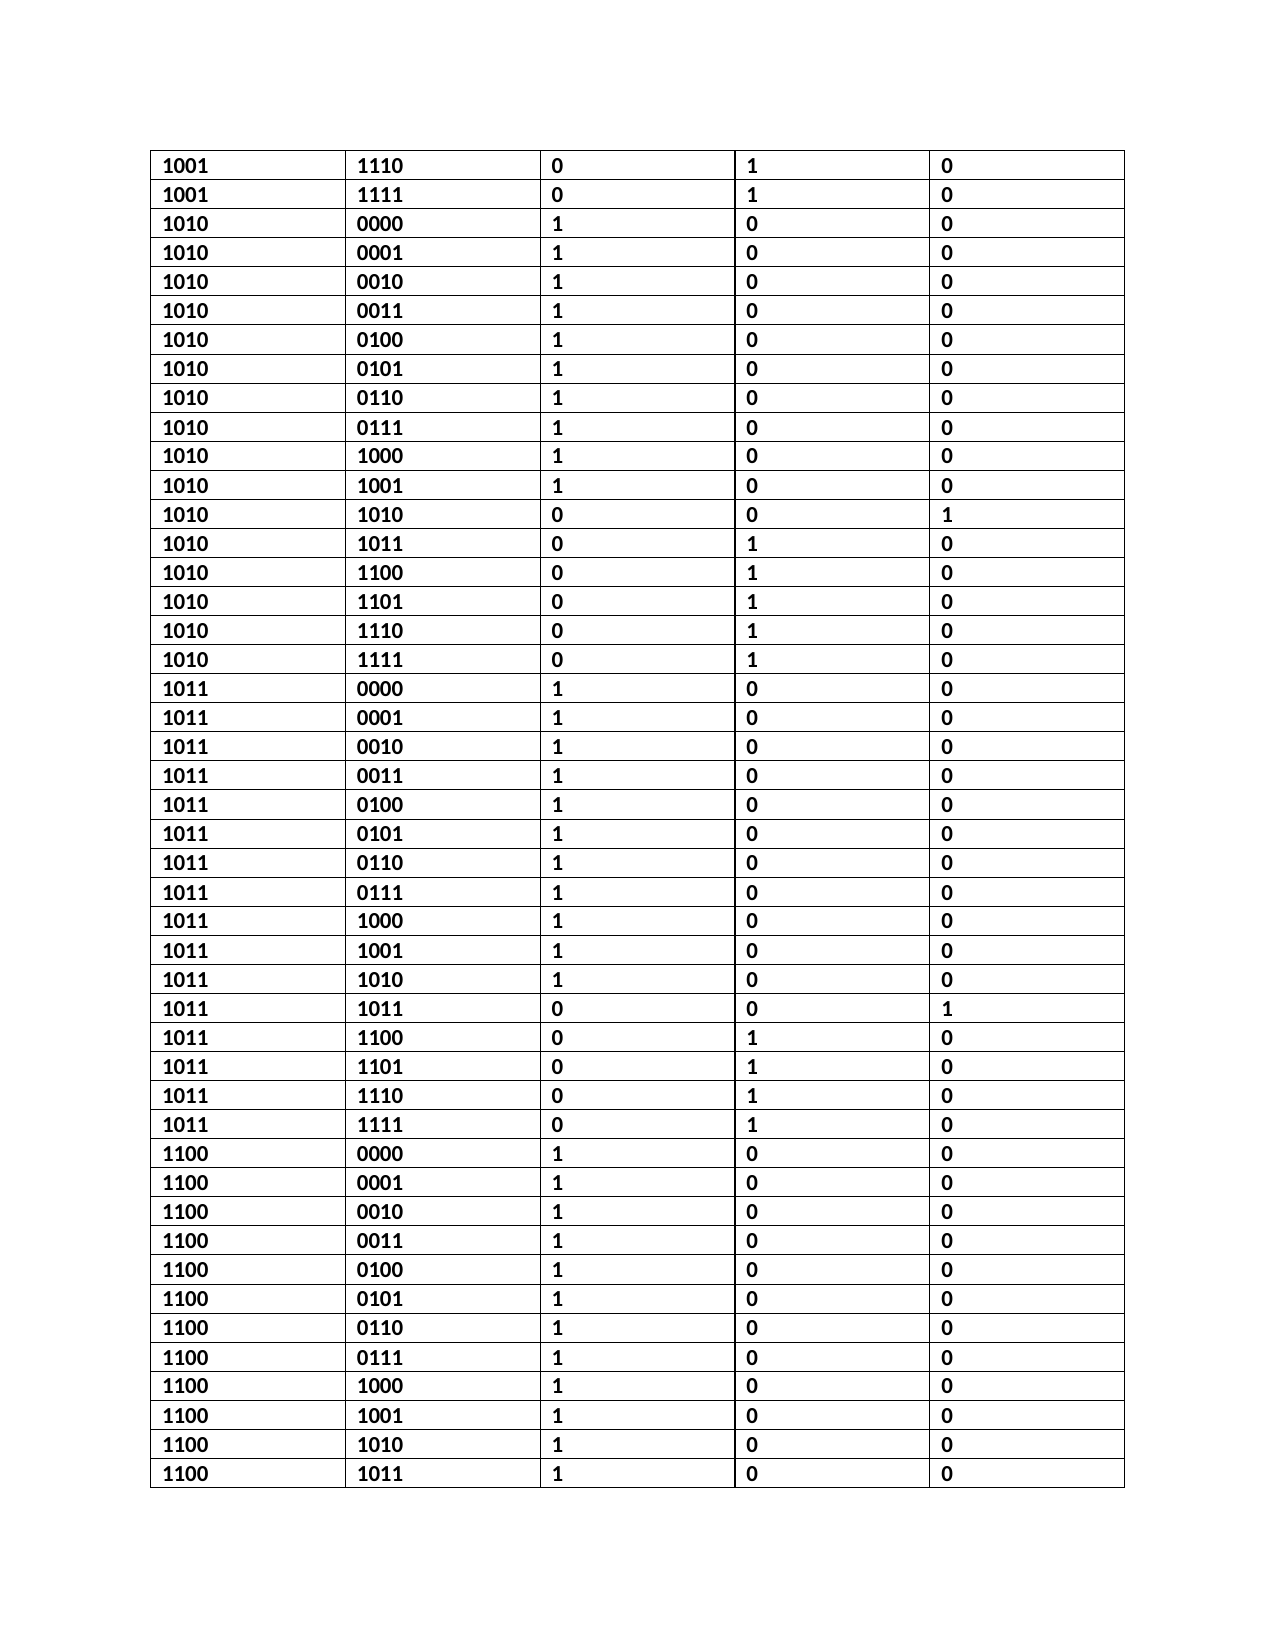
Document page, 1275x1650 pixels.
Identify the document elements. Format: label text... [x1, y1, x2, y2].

table_cell 1 [541, 1401, 734, 1429]
table_cell 1011 [346, 1459, 540, 1487]
table_cell 1 [541, 1226, 734, 1254]
table_cell 0100 [346, 790, 540, 818]
table_cell 1 [541, 703, 734, 731]
table_cell 0 [930, 1285, 1124, 1312]
table_cell 0 [930, 558, 1124, 586]
table_cell 1 [541, 384, 734, 412]
table_cell 1 [736, 645, 929, 673]
table_cell 0 [930, 1139, 1124, 1167]
table_cell 1 [736, 151, 929, 179]
table_cell 1 [541, 442, 734, 470]
table_cell 1 [541, 1139, 734, 1167]
table_cell 1 [541, 1314, 734, 1342]
table_cell 0 [930, 936, 1124, 964]
table_cell 0 [736, 1372, 929, 1400]
table_cell 1011 [346, 529, 540, 557]
table_cell 0 [930, 1401, 1124, 1429]
table_cell 0 [930, 180, 1124, 208]
table_cell 0 [736, 849, 929, 877]
table_cell 0 [930, 616, 1124, 644]
table_cell 1010 [151, 267, 345, 295]
table_cell 0 [541, 529, 734, 557]
table_cell 0 [736, 761, 929, 789]
table_cell 1010 [346, 500, 540, 528]
table_cell 1110 [346, 151, 540, 179]
table_cell 0 [930, 1197, 1124, 1225]
table_cell 0 [736, 296, 929, 324]
table_cell 1 [541, 1255, 734, 1283]
table_cell 1 [541, 820, 734, 847]
table_cell 0 [541, 180, 734, 208]
table_cell 1010 [151, 471, 345, 499]
table_cell 0 [930, 355, 1124, 382]
table_cell 1100 [346, 558, 540, 586]
table_cell 0 [736, 1168, 929, 1196]
table_cell 0 [541, 151, 734, 179]
table_cell 0 [736, 355, 929, 382]
table_cell 1 [736, 587, 929, 615]
table_cell 1010 [151, 384, 345, 412]
table_cell 1100 [151, 1372, 345, 1400]
table_cell 1 [541, 325, 734, 353]
table_cell 1001 [346, 471, 540, 499]
table_cell 0 [736, 1314, 929, 1342]
table_cell 0 [736, 878, 929, 906]
table_cell 0 [541, 994, 734, 1022]
table_cell 0111 [346, 413, 540, 441]
table_cell 0 [736, 384, 929, 412]
table_cell 0 [930, 1343, 1124, 1371]
table_cell 1010 [151, 442, 345, 470]
table_cell 0 [930, 209, 1124, 237]
table_cell 0 [930, 703, 1124, 731]
table_cell 0 [541, 1052, 734, 1080]
table_cell 0111 [346, 1343, 540, 1371]
table_cell 1100 [151, 1168, 345, 1196]
table_cell 1010 [346, 1430, 540, 1458]
table_cell 0 [930, 267, 1124, 295]
table_cell 1011 [151, 1052, 345, 1080]
table_cell 0110 [346, 849, 540, 877]
table_cell 0 [736, 238, 929, 266]
table_cell 0100 [346, 1255, 540, 1283]
table_cell 1100 [151, 1197, 345, 1225]
table_cell 0 [736, 1430, 929, 1458]
table_cell 0 [736, 413, 929, 441]
table_cell 0 [930, 878, 1124, 906]
table_cell 0 [736, 1285, 929, 1312]
table_cell 1110 [346, 616, 540, 644]
table_cell 1 [541, 1285, 734, 1312]
table_cell 0 [930, 442, 1124, 470]
table_cell 1 [541, 1343, 734, 1371]
table_cell 0011 [346, 761, 540, 789]
table_cell 0101 [346, 355, 540, 382]
table_cell 1 [541, 849, 734, 877]
table_cell 0 [736, 442, 929, 470]
table_cell 0 [930, 413, 1124, 441]
table_cell 1101 [346, 587, 540, 615]
table_cell 0 [930, 1226, 1124, 1254]
table_cell 1011 [151, 820, 345, 847]
table_cell 1001 [151, 151, 345, 179]
table_cell 0 [930, 1372, 1124, 1400]
table_cell 1 [736, 529, 929, 557]
table_cell 1 [930, 500, 1124, 528]
table_cell 1100 [151, 1459, 345, 1487]
table_cell 0 [736, 1343, 929, 1371]
table_cell 1010 [151, 355, 345, 382]
table_cell 0 [736, 994, 929, 1022]
table_cell 0 [736, 965, 929, 993]
table_cell 0 [930, 820, 1124, 847]
table_cell 1 [541, 1168, 734, 1196]
table_cell 0 [930, 849, 1124, 877]
table_cell 1 [541, 1197, 734, 1225]
table_cell 0 [736, 1226, 929, 1254]
table_cell 0 [736, 674, 929, 702]
table_cell 1010 [151, 296, 345, 324]
table_cell 1100 [151, 1430, 345, 1458]
table_cell 0 [930, 1430, 1124, 1458]
table_cell 0 [930, 1023, 1124, 1051]
table_cell 0 [930, 732, 1124, 760]
table_cell 0100 [346, 325, 540, 353]
table_cell 1011 [346, 994, 540, 1022]
table_cell 1100 [151, 1401, 345, 1429]
table_cell 1010 [151, 529, 345, 557]
table_cell 0 [736, 732, 929, 760]
table_cell 1000 [346, 907, 540, 935]
table_cell 1100 [151, 1285, 345, 1312]
table_cell 0 [736, 936, 929, 964]
table_cell 1 [736, 1110, 929, 1138]
table_cell 0 [930, 1255, 1124, 1283]
table_cell 1111 [346, 1110, 540, 1138]
table_cell 0101 [346, 820, 540, 847]
table_cell 0 [736, 1401, 929, 1429]
table_cell 0 [930, 1081, 1124, 1109]
table_cell 1 [541, 413, 734, 441]
table_cell 0 [930, 296, 1124, 324]
table_cell 1011 [151, 965, 345, 993]
table_cell 1001 [346, 1401, 540, 1429]
table_cell 1111 [346, 645, 540, 673]
table_cell 0 [930, 1459, 1124, 1487]
table_cell 0 [930, 471, 1124, 499]
table_cell 0 [541, 587, 734, 615]
table_cell 1001 [151, 180, 345, 208]
table_cell 1 [736, 616, 929, 644]
table_cell 1011 [151, 703, 345, 731]
table_cell 1010 [151, 558, 345, 586]
table_cell 0010 [346, 1197, 540, 1225]
table_cell 1 [541, 355, 734, 382]
table_cell 0 [930, 674, 1124, 702]
table_cell 0011 [346, 1226, 540, 1254]
table_cell 0110 [346, 1314, 540, 1342]
table_cell 0 [930, 1110, 1124, 1138]
table_cell 0001 [346, 703, 540, 731]
table_cell 1 [736, 180, 929, 208]
table_cell 0 [541, 1110, 734, 1138]
table_cell 1100 [151, 1139, 345, 1167]
table_cell 1 [541, 790, 734, 818]
table_cell 0001 [346, 1168, 540, 1196]
table_cell 1 [541, 1459, 734, 1487]
table_cell 0 [930, 1052, 1124, 1080]
table_cell 0 [541, 558, 734, 586]
table_cell 0 [541, 616, 734, 644]
table_cell 1 [541, 1372, 734, 1400]
table_cell 1010 [151, 325, 345, 353]
table_cell 0 [541, 500, 734, 528]
table_cell 1100 [346, 1023, 540, 1051]
table_cell 1 [541, 209, 734, 237]
table_cell 1011 [151, 907, 345, 935]
table_cell 1011 [151, 732, 345, 760]
table_cell 1011 [151, 849, 345, 877]
table_cell 0 [736, 790, 929, 818]
table_cell 1011 [151, 878, 345, 906]
table_cell 1010 [346, 965, 540, 993]
table_cell 1 [541, 878, 734, 906]
table_cell 1010 [151, 238, 345, 266]
table_cell 1100 [151, 1255, 345, 1283]
table_cell 0010 [346, 267, 540, 295]
table_cell 1111 [346, 180, 540, 208]
table_cell 1 [736, 1052, 929, 1080]
table_cell 1011 [151, 1081, 345, 1109]
table_cell 1 [736, 558, 929, 586]
table_cell 1011 [151, 790, 345, 818]
table_cell 0 [736, 1139, 929, 1167]
table_cell 1 [736, 1023, 929, 1051]
table_cell 1011 [151, 1110, 345, 1138]
table_cell 0 [930, 587, 1124, 615]
table_cell 0 [736, 500, 929, 528]
table_cell 1 [930, 994, 1124, 1022]
table_cell 1101 [346, 1052, 540, 1080]
table_cell 0 [736, 907, 929, 935]
table_cell 0 [541, 1023, 734, 1051]
table_cell 1010 [151, 413, 345, 441]
table_cell 0 [930, 384, 1124, 412]
table_cell 0 [930, 1168, 1124, 1196]
table_cell 0 [930, 645, 1124, 673]
table_cell 1100 [151, 1343, 345, 1371]
table_cell 0 [930, 529, 1124, 557]
table_cell 0 [736, 471, 929, 499]
table_cell 0 [736, 325, 929, 353]
table_cell 0 [736, 703, 929, 731]
table_cell 0000 [346, 1139, 540, 1167]
table_cell 0 [736, 1459, 929, 1487]
table_cell 0 [736, 209, 929, 237]
table_cell 1 [541, 761, 734, 789]
table_cell 1 [541, 238, 734, 266]
table_cell 1011 [151, 761, 345, 789]
table_cell 1 [541, 1430, 734, 1458]
table_cell 1 [541, 965, 734, 993]
table_cell 1010 [151, 616, 345, 644]
table_cell 1 [541, 267, 734, 295]
table_cell 0000 [346, 674, 540, 702]
table_cell 1000 [346, 1372, 540, 1400]
table_cell 1100 [151, 1226, 345, 1254]
table_cell 0 [541, 645, 734, 673]
table_cell 0101 [346, 1285, 540, 1312]
table_cell 0 [930, 907, 1124, 935]
table_cell 0 [930, 238, 1124, 266]
table_cell 1110 [346, 1081, 540, 1109]
table_cell 1 [541, 471, 734, 499]
table_cell 1010 [151, 587, 345, 615]
table_cell 1 [541, 907, 734, 935]
table_cell 1 [736, 1081, 929, 1109]
table_cell 0 [736, 820, 929, 847]
table_cell 1010 [151, 500, 345, 528]
table_cell 1 [541, 936, 734, 964]
table_cell 0 [736, 1255, 929, 1283]
table_cell 1010 [151, 209, 345, 237]
table_cell 0 [930, 761, 1124, 789]
table_cell 1001 [346, 936, 540, 964]
table_cell 0 [930, 1314, 1124, 1342]
table_cell 1011 [151, 994, 345, 1022]
table_cell 1 [541, 732, 734, 760]
table_cell 0011 [346, 296, 540, 324]
table_cell 1 [541, 674, 734, 702]
table_cell 1010 [151, 645, 345, 673]
table_cell 0 [736, 267, 929, 295]
table_cell 0001 [346, 238, 540, 266]
table_cell 1011 [151, 936, 345, 964]
table_cell 0010 [346, 732, 540, 760]
table_cell 1011 [151, 674, 345, 702]
table_cell 1100 [151, 1314, 345, 1342]
table_cell 1000 [346, 442, 540, 470]
table_cell 0111 [346, 878, 540, 906]
table_cell 1 [541, 296, 734, 324]
table_cell 0110 [346, 384, 540, 412]
table_cell 0 [930, 965, 1124, 993]
table_cell 0 [930, 325, 1124, 353]
table_cell 0 [736, 1197, 929, 1225]
table_cell 1011 [151, 1023, 345, 1051]
table_cell 0 [930, 151, 1124, 179]
table_cell 0 [930, 790, 1124, 818]
table_cell 0000 [346, 209, 540, 237]
table_cell 0 [541, 1081, 734, 1109]
